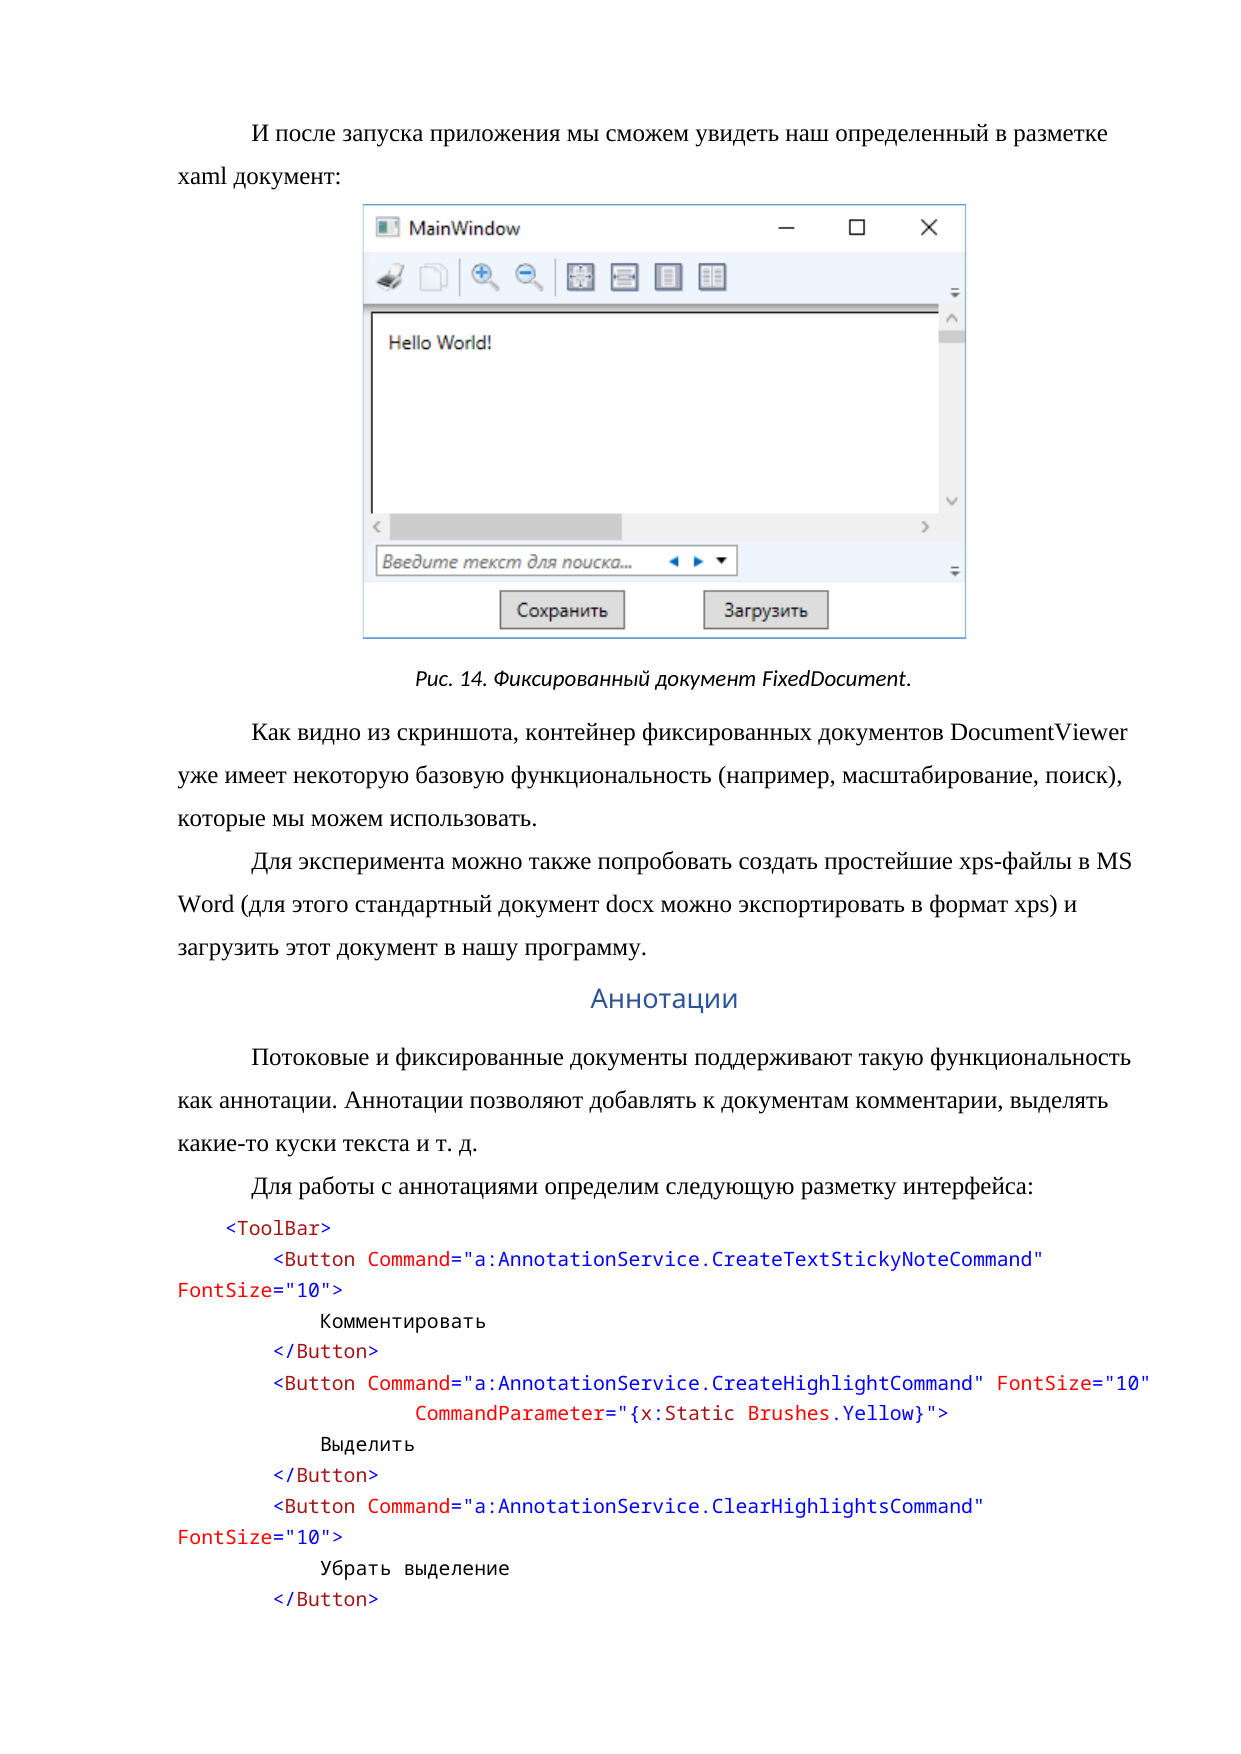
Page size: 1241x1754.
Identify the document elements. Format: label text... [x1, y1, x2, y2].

text </Button> [177, 1462, 1152, 1488]
text </Button> [177, 1338, 1152, 1365]
text Рис. 14. Фиксированный документ FixedDocument. [177, 664, 1152, 692]
text <Button Command="a:AnnotationService.ClearHighlightsCommand" FontSize="10"> [177, 1492, 1152, 1550]
text <ToolBar> [177, 1214, 1152, 1241]
text </Button> [177, 1585, 1152, 1612]
text Выделить [177, 1431, 1152, 1458]
text Для работы с аннотациями определим следующую разметку интерфейса: [177, 1171, 1152, 1200]
text Убрать выделение [177, 1554, 1152, 1581]
picture [362, 204, 967, 639]
text И после запуска приложения мы сможем увидеть наш определенный в разметке xaml документ: [177, 118, 1152, 190]
text Комментировать [177, 1307, 1152, 1334]
text Как видно из скриншота, контейнер фиксированных документов DocumentViewer уже имеет некоторую базовую функциональность (например, масштабирование, поиск), которые мы можем использовать. [177, 717, 1152, 832]
subtitle Аннотации [177, 980, 1152, 1017]
text Потоковые и фиксированные документы поддерживают такую функциональность как аннотации. Аннотации позволяют добавлять к документам комментарии, выделять какие-то куски текста и т. д. [177, 1042, 1152, 1157]
text CommandParameter="{x:Static Brushes.Yellow}"> [177, 1400, 1152, 1427]
text Для эксперимента можно также попробовать создать простейшие xps-файлы в MS Word (для этого стандартный документ docx можно экспортировать в формат xps) и загрузить этот документ в нашу программу. [177, 846, 1152, 961]
text <Button Command="a:AnnotationService.CreateHighlightCommand" FontSize="10" [177, 1369, 1152, 1396]
text <Button Command="a:AnnotationService.CreateTextStickyNoteCommand" FontSize="10"> [177, 1245, 1152, 1303]
